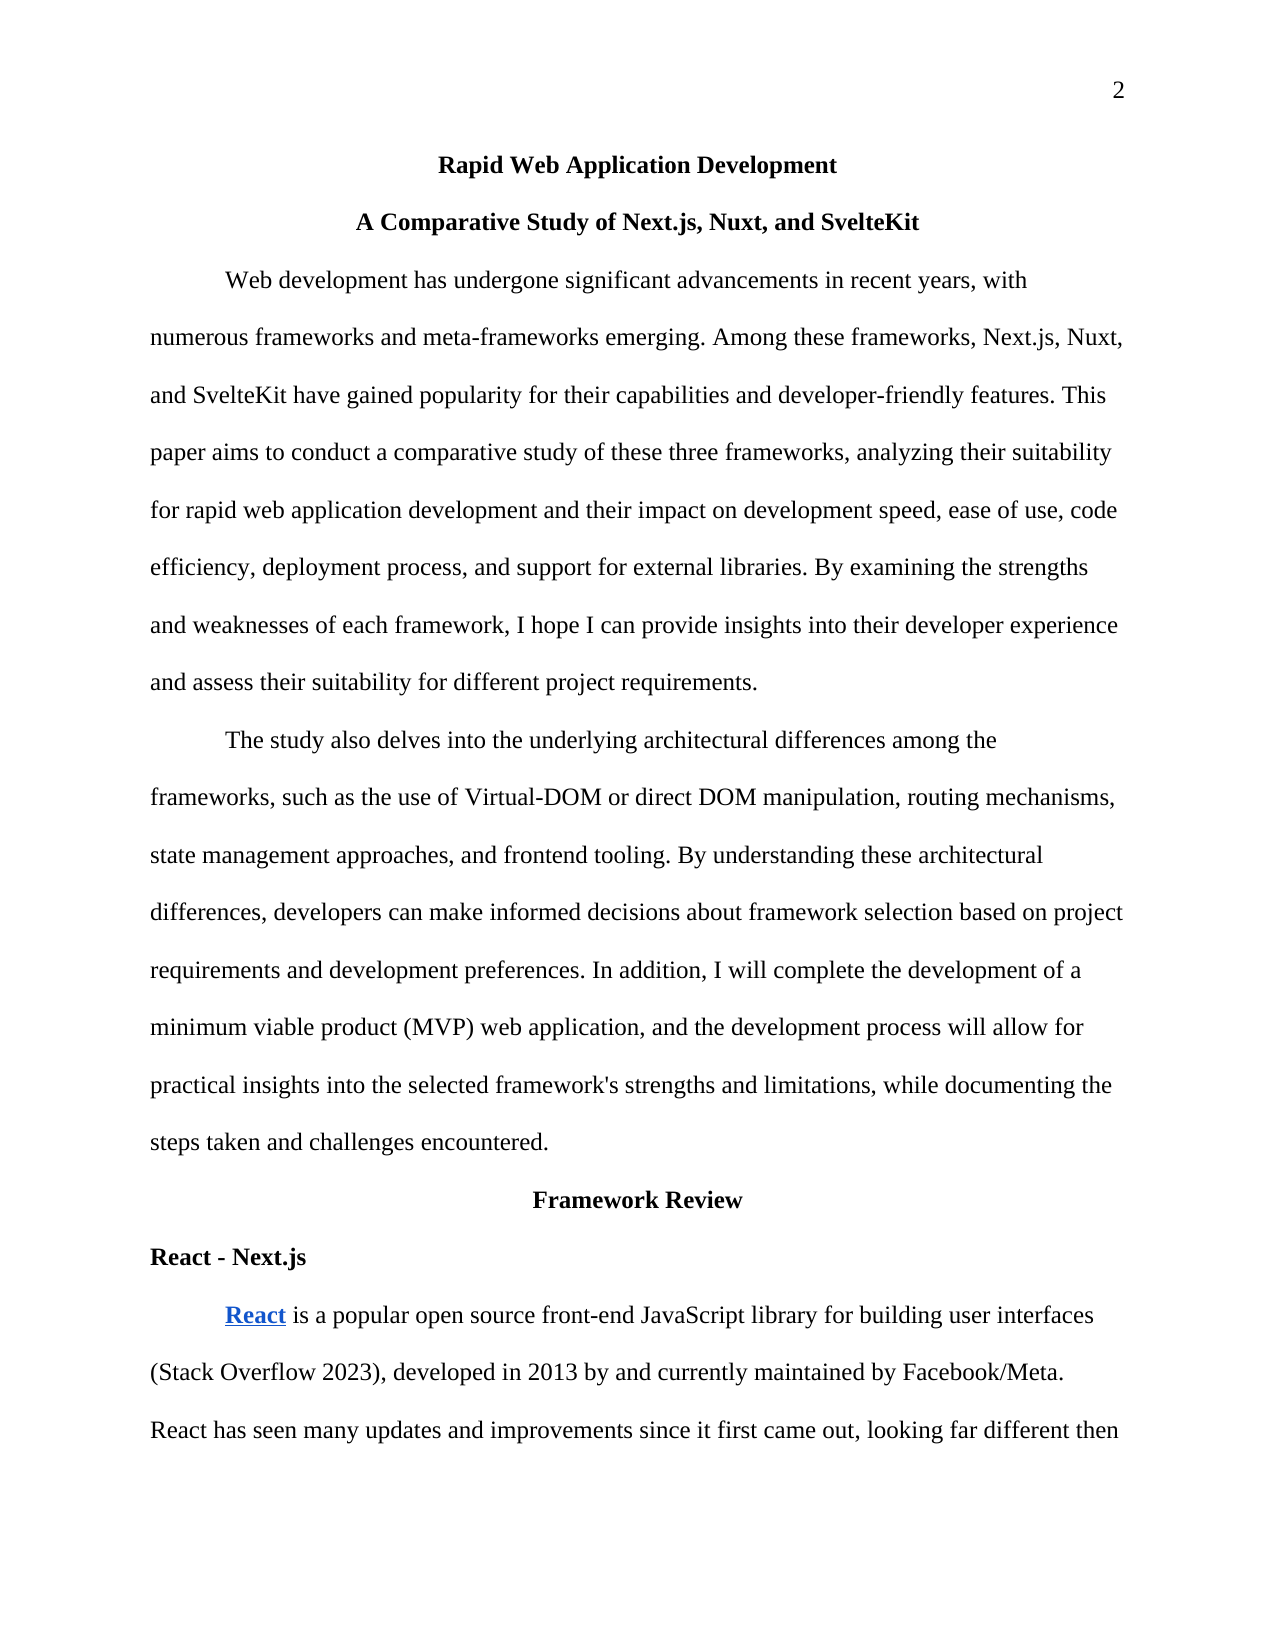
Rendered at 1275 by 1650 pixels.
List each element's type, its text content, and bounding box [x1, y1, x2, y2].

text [150, 1300, 1125, 1444]
subtitle React - Next.js [150, 1242, 1125, 1271]
subtitle Framework Review [150, 1185, 1125, 1214]
subtitle A Comparative Study of Next.js, Nuxt, and SvelteKit [150, 207, 1125, 236]
text The study also delves into the underlying architectural differences among the frameworks, such as the use of Virtual-DOM or direct DOM manipulation, routing mechanisms, state management approaches, and frontend tooling. By understanding these architectural differences, developers can make informed decisions about framework selection based on project requirements and development preferences. In addition, I will complete the development of a minimum viable product (MVP) web application, and the development process will allow for practical insights into the selected framework's strengths and limitations, while documenting the steps taken and challenges encountered. [150, 725, 1125, 1156]
subtitle Rapid Web Application Development [150, 150, 1125, 179]
text Web development has undergone significant advancements in recent years, with numerous frameworks and meta-frameworks emerging. Among these frameworks, Next.js, Nuxt, and SvelteKit have gained popularity for their capabilities and developer-friendly features. This paper aims to conduct a comparative study of these three frameworks, analyzing their suitability for rapid web application development and their impact on development speed, ease of use, code efficiency, deployment process, and support for external libraries. By examining the strengths and weaknesses of each framework, I hope I can provide insights into their developer experience and assess their suitability for different project requirements. [150, 265, 1125, 696]
